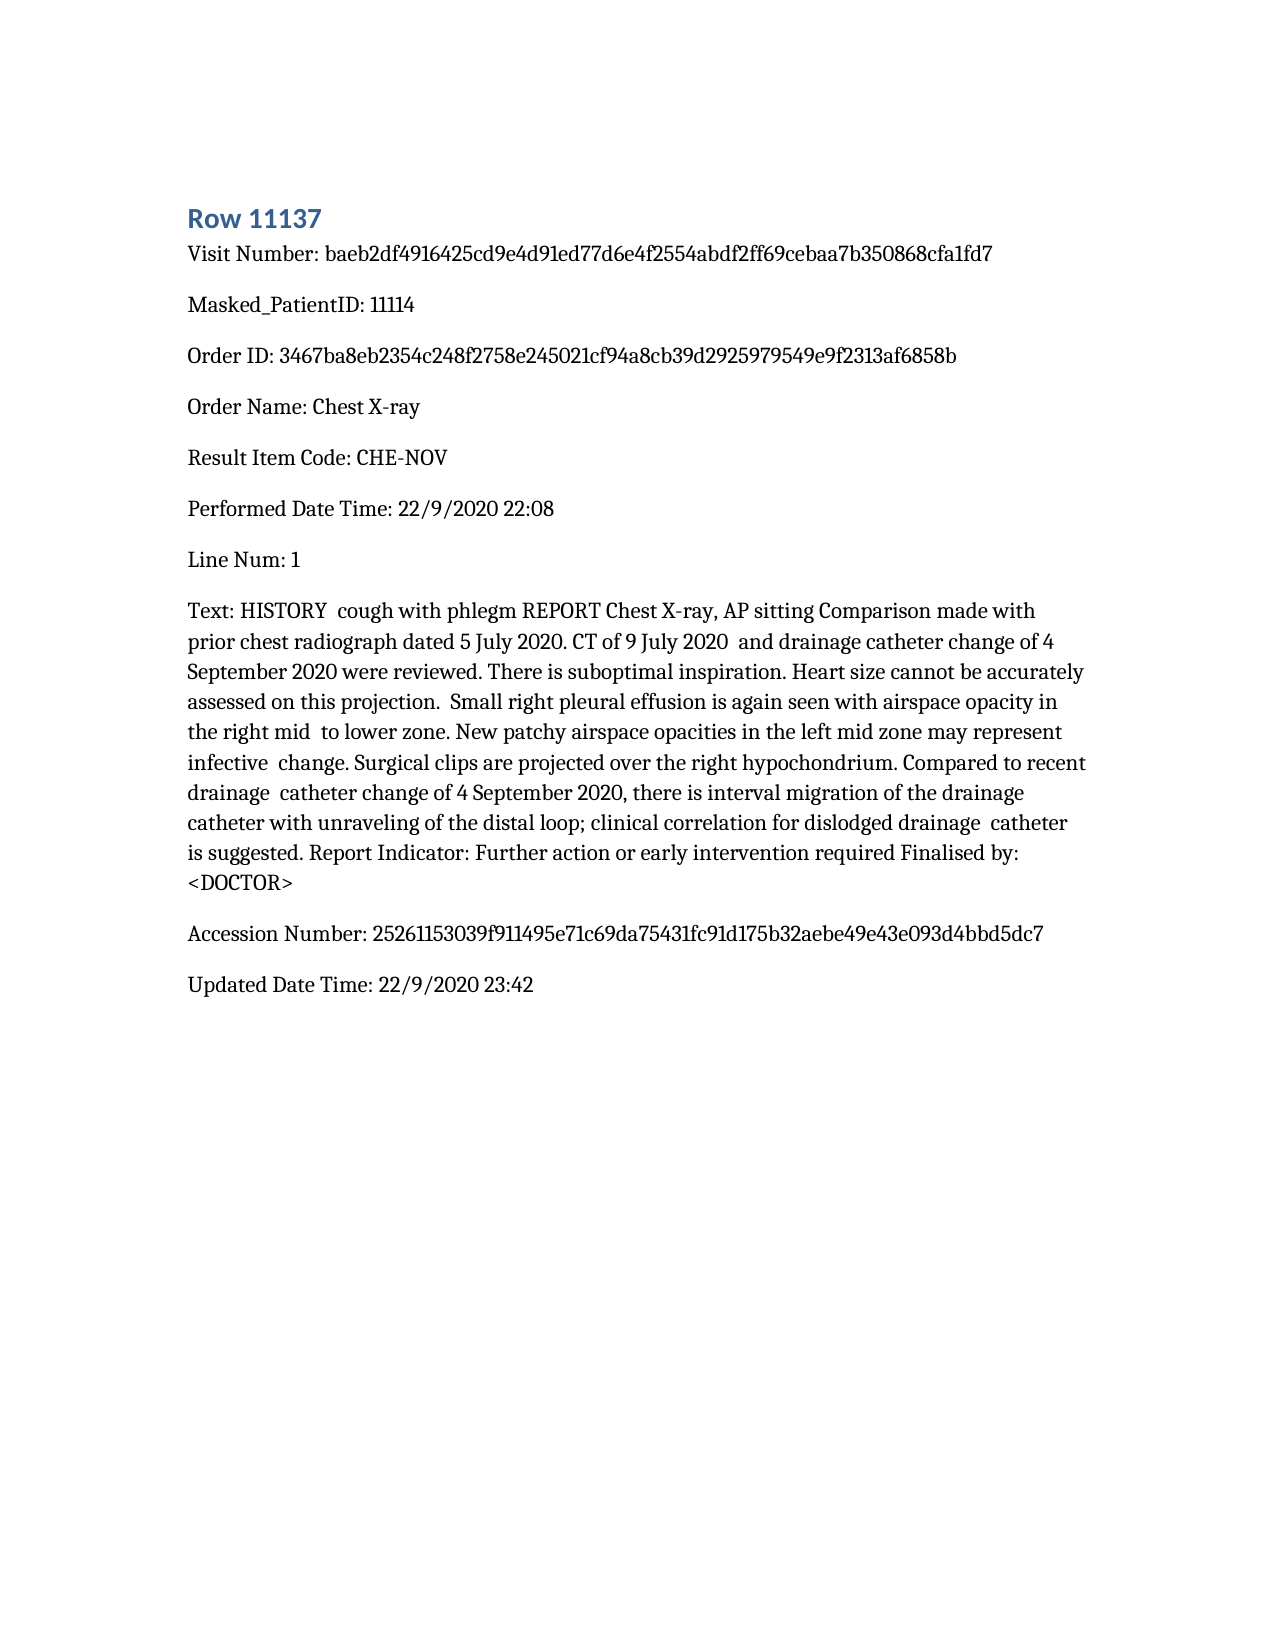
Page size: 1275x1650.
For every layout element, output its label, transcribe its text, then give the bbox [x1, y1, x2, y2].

text Result Item Code: CHE-NOV [187, 445, 1087, 471]
text Text: HISTORY cough with phlegm REPORT Chest X-ray, AP sitting Comparison made with prior chest radiograph dated 5 July 2020. CT of 9 July 2020 and drainage catheter change of 4 September 2020 were reviewed. There is suboptimal inspiration. Heart size cannot be accurately assessed on this projection. Small right pleural effusion is again seen with airspace opacity in the right mid to lower zone. New patchy airspace opacities in the left mid zone may represent infective change. Surgical clips are projected over the right hypochondrium. Compared to recent drainage catheter change of 4 September 2020, there is interval migration of the drainage catheter with unraveling of the distal loop; clinical correlation for dislodged drainage catheter is suggested. Report Indicator: Further action or early intervention required Finalised by: <DOCTOR> [187, 598, 1087, 896]
text Performed Date Time: 22/9/2020 22:08 [187, 496, 1087, 522]
text Order Name: Chest X-ray [187, 394, 1087, 420]
text Visit Number: baeb2df4916425cd9e4d91ed77d6e4f2554abdf2ff69cebaa7b350868cfa1fd7 [187, 241, 1087, 267]
text Updated Date Time: 22/9/2020 23:42 [187, 972, 1087, 998]
text Order ID: 3467ba8eb2354c248f2758e245021cf94a8cb39d2925979549e9f2313af6858b [187, 343, 1087, 369]
text Masked_PatientID: 11114 [187, 292, 1087, 318]
subtitle Row 11137 [187, 200, 1087, 236]
text Accession Number: 25261153039f911495e71c69da75431fc91d175b32aebe49e43e093d4bbd5dc7 [187, 921, 1087, 947]
text Line Num: 1 [187, 547, 1087, 573]
